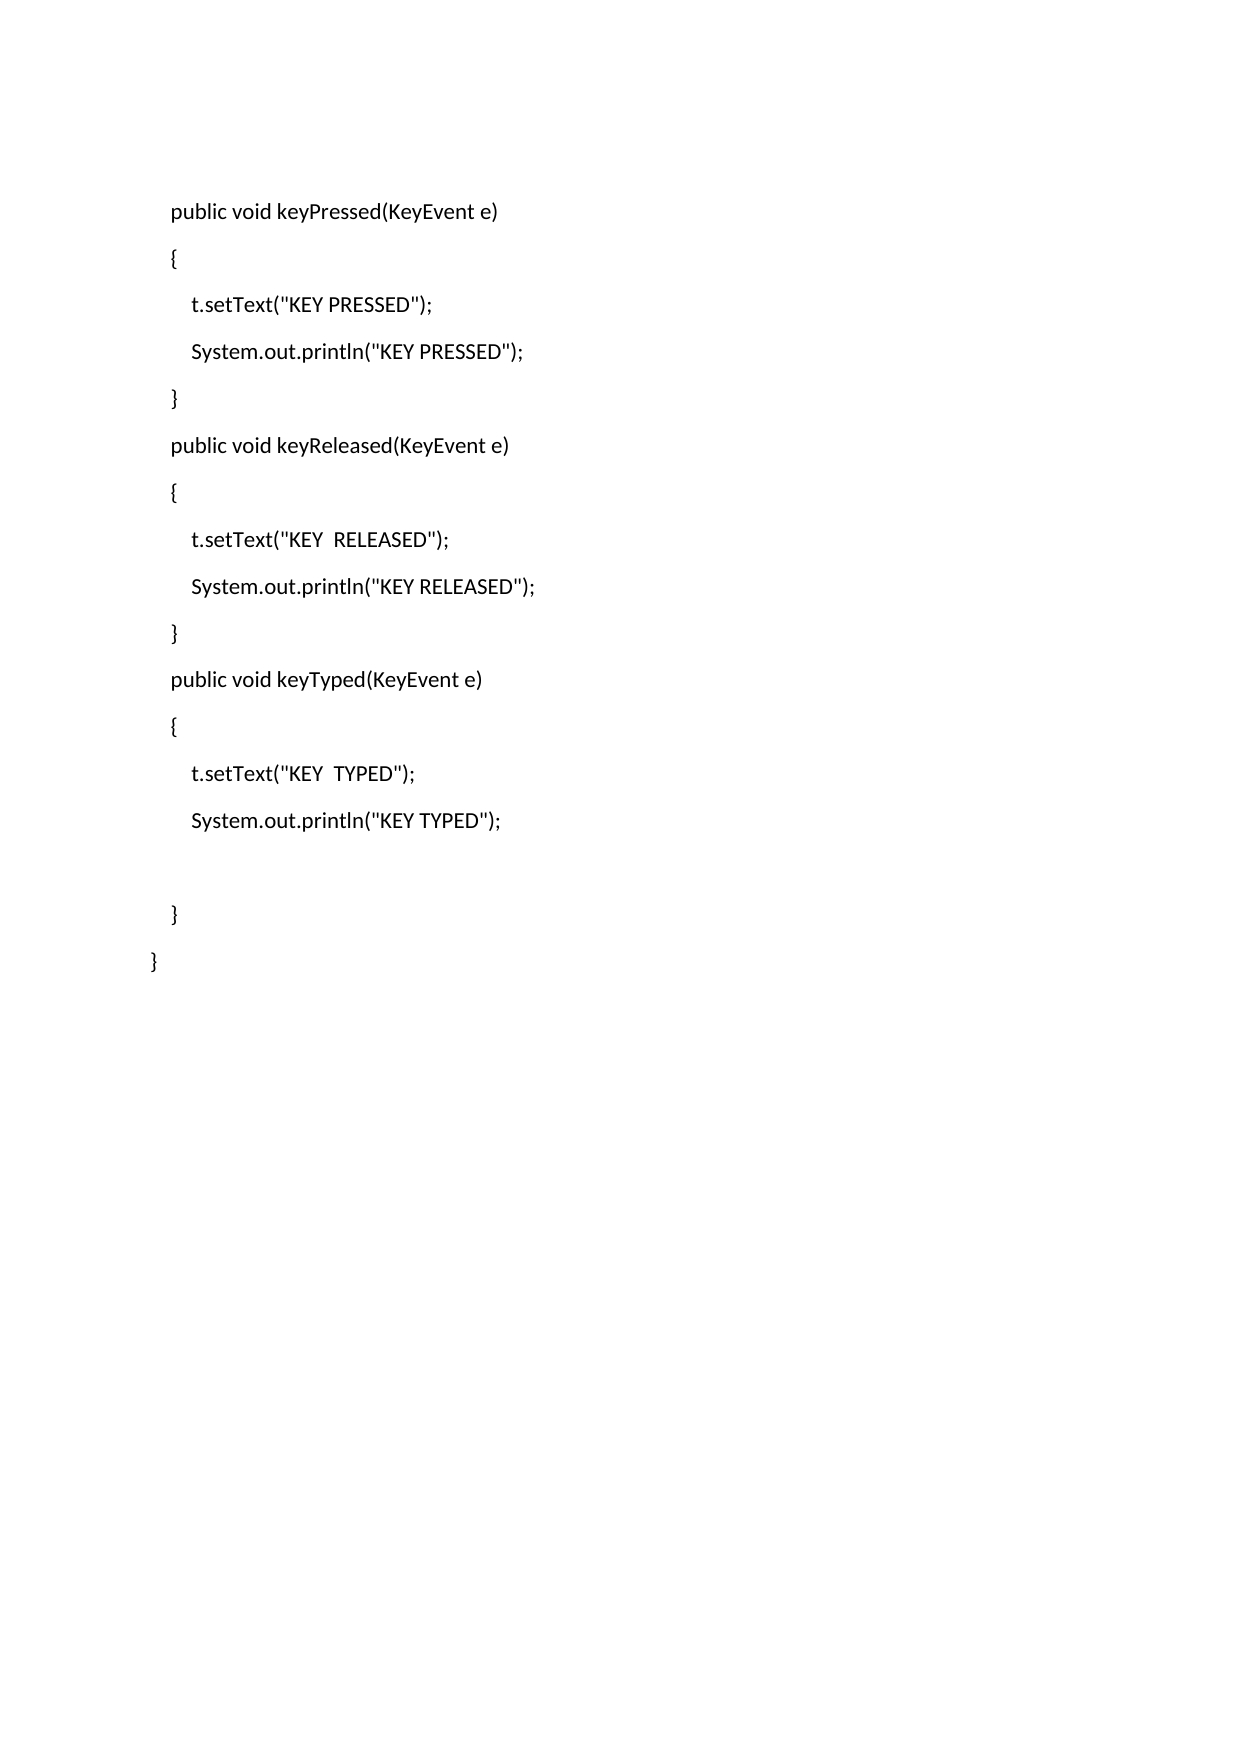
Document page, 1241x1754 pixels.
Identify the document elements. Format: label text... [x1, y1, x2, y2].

text { [150, 478, 1090, 506]
text System.out.println("KEY RELEASED"); [150, 572, 1090, 600]
text t.setText("KEY PRESSED"); [150, 291, 1090, 319]
text public void keyReleased(KeyEvent e) [150, 431, 1090, 459]
text } [150, 900, 1090, 928]
text System.out.println("KEY TYPED"); [150, 806, 1090, 834]
text public void keyPressed(KeyEvent e) [150, 197, 1090, 225]
text } [150, 947, 1090, 975]
text } [150, 384, 1090, 412]
text public void keyTyped(KeyEvent e) [150, 666, 1090, 694]
text { [150, 712, 1090, 741]
text { [150, 244, 1090, 272]
text } [150, 619, 1090, 647]
text t.setText("KEY TYPED"); [150, 759, 1090, 787]
text t.setText("KEY RELEASED"); [150, 525, 1090, 553]
text System.out.println("KEY PRESSED"); [150, 337, 1090, 366]
